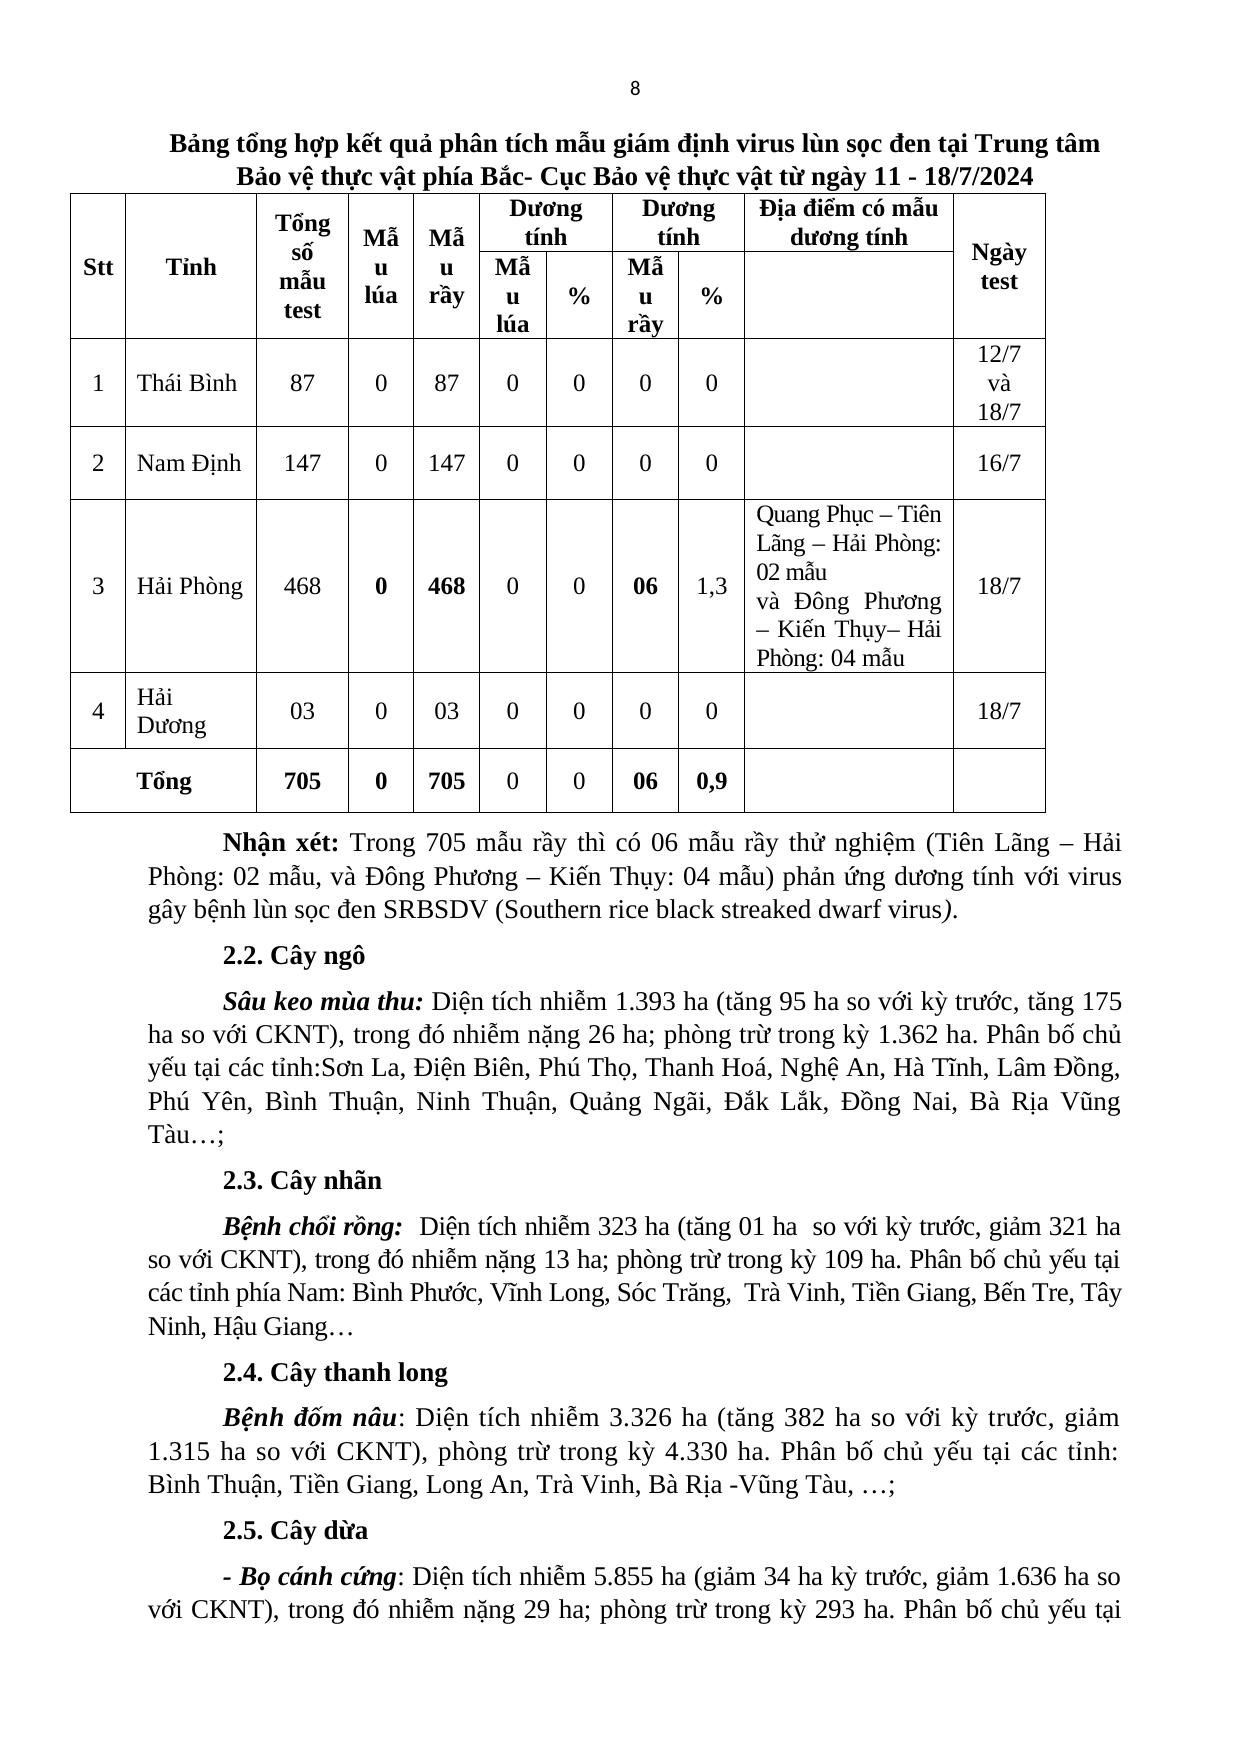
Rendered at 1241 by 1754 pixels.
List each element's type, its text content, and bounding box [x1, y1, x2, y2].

table_cell 03 [414, 673, 479, 748]
table_cell Hải Phòng [126, 500, 256, 672]
table_cell 0 [547, 427, 612, 498]
table_cell 0 [349, 673, 413, 748]
table_header Ngày test [954, 194, 1045, 338]
table_cell 0 [679, 339, 744, 426]
table_cell Mẫu rầy [613, 252, 678, 338]
table_cell 1 [71, 339, 125, 426]
table_cell 16/7 [954, 427, 1045, 498]
table_cell 468 [257, 500, 348, 672]
text Bảng tổng hợp kết quả phân tích mẫu giám định virus lùn sọc đen tại Trung tâm Bảo vệ thực vật phía Bắc- Cục Bảo vệ thực vật từ ngày 11 - 18/7/2024 [148, 126, 1122, 192]
table_cell 0 [349, 500, 413, 672]
table_header Mẫu rầy [414, 194, 479, 338]
table_cell 06 [613, 749, 678, 812]
table_cell 87 [257, 339, 348, 426]
table_header Tổng số mẫu test [257, 194, 348, 338]
table_cell Quang Phục – Tiên Lãng – Hải Phòng: 02 mẫu và Đông Phương – Kiến Thụy– Hải Phòng: 04 mẫu [745, 500, 953, 672]
text Sâu keo mùa thu: Diện tích nhiễm 1.393 ha (tăng 95 ha so với kỳ trước, tăng 175 ha so với CKNT), trong đó nhiễm nặng 26 ha; phòng trừ trong kỳ 1.362 ha. Phân bố chủ yếu tại các tỉnh:Sơn La, Điện Biên, Phú Thọ, Thanh Hoá, Nghệ An, Hà Tĩnh, Lâm Đồng, Phú Yên, Bình Thuận, Ninh Thuận, Quảng Ngãi, Đắk Lắk, Đồng Nai, Bà Rịa Vũng Tàu…; [148, 983, 1122, 1150]
text 2.4. Cây thanh long [148, 1354, 1122, 1388]
table_cell 0 [547, 673, 612, 748]
table_cell 0 [480, 673, 546, 748]
table_header Dương tính [480, 194, 612, 251]
text Bệnh đốm nâu: Diện tích nhiễm 3.326 ha (tăng 382 ha so với kỳ trước, giảm 1.315 ha so với CKNT), phòng trừ trong kỳ 4.330 ha. Phân bố chủ yếu tại các tỉnh: Bình Thuận, Tiền Giang, Long An, Trà Vinh, Bà Rịa -Vũng Tàu, …; [148, 1400, 1122, 1500]
table_header Địa điểm có mẫu dương tính [745, 194, 953, 251]
table_cell [745, 673, 953, 748]
text Nhận xét: Trong 705 mẫu rầy thì có 06 mẫu rầy thử nghiệm (Tiên Lãng – Hải Phòng: 02 mẫu, và Đông Phương – Kiến Thụy: 04 mẫu) phản ứng dương tính với virus gây bệnh lùn sọc đen SRBSDV (Southern rice black streaked dwarf virus). [148, 825, 1122, 925]
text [148, 1558, 1122, 1625]
table_cell 0 [480, 339, 546, 426]
table_cell 18/7 [954, 673, 1045, 748]
table_cell [745, 339, 953, 426]
table_cell 705 [257, 749, 348, 812]
table_cell 0 [480, 500, 546, 672]
table_cell 468 [414, 500, 479, 672]
table_cell 1,3 [679, 500, 744, 672]
text Bệnh chổi rồng: Diện tích nhiễm 323 ha (tăng 01 ha so với kỳ trước, giảm 321 ha so với CKNT), trong đó nhiễm nặng 13 ha; phòng trừ trong kỳ 109 ha. Phân bố chủ yếu tại các tỉnh phía Nam: Bình Phước, Vĩnh Long, Sóc Trăng, Trà Vinh, Tiền Giang, Bến Tre, Tây Ninh, Hậu Giang… [148, 1208, 1122, 1342]
table_cell % [679, 252, 744, 338]
table_cell % [547, 252, 612, 338]
table_header Dương tính [613, 194, 744, 251]
table_cell 3 [71, 500, 125, 672]
table_cell 0 [547, 339, 612, 426]
table_cell 0 [480, 427, 546, 498]
table_cell 0 [679, 427, 744, 498]
table_cell 0 [349, 749, 413, 812]
table_cell Hải Dương [126, 673, 256, 748]
table_cell 06 [613, 500, 678, 672]
table_cell 0 [349, 427, 413, 498]
table_header Mẫu lúa [349, 194, 413, 338]
text 2.3. Cây nhãn [148, 1163, 1122, 1196]
table_header Tỉnh [126, 194, 256, 338]
table_cell 0,9 [679, 749, 744, 812]
table_cell 147 [257, 427, 348, 498]
table_cell [954, 749, 1045, 812]
table_cell 0 [613, 339, 678, 426]
table_cell 0 [613, 673, 678, 748]
text 2.5. Cây dừa [148, 1513, 1122, 1546]
table_cell 18/7 [954, 500, 1045, 672]
table_cell 705 [414, 749, 479, 812]
table_cell 2 [71, 427, 125, 498]
table_cell Thái Bình [126, 339, 256, 426]
table_cell 0 [679, 673, 744, 748]
table_cell 147 [414, 427, 479, 498]
table_cell Nam Định [126, 427, 256, 498]
table_cell Mẫu lúa [480, 252, 546, 338]
table_cell 0 [547, 749, 612, 812]
table_cell 03 [257, 673, 348, 748]
table_cell [745, 252, 953, 338]
table_cell 0 [480, 749, 546, 812]
table_cell 0 [349, 339, 413, 426]
text 2.2. Cây ngô [148, 938, 1122, 971]
table_cell Tổng [71, 749, 256, 812]
table_cell [745, 749, 953, 812]
table_cell 0 [613, 427, 678, 498]
table_cell 0 [547, 500, 612, 672]
table_cell [745, 427, 953, 498]
table_cell 12/7 và 18/7 [954, 339, 1045, 426]
table_cell 87 [414, 339, 479, 426]
table_cell 4 [71, 673, 125, 748]
table_header Stt [71, 194, 125, 338]
